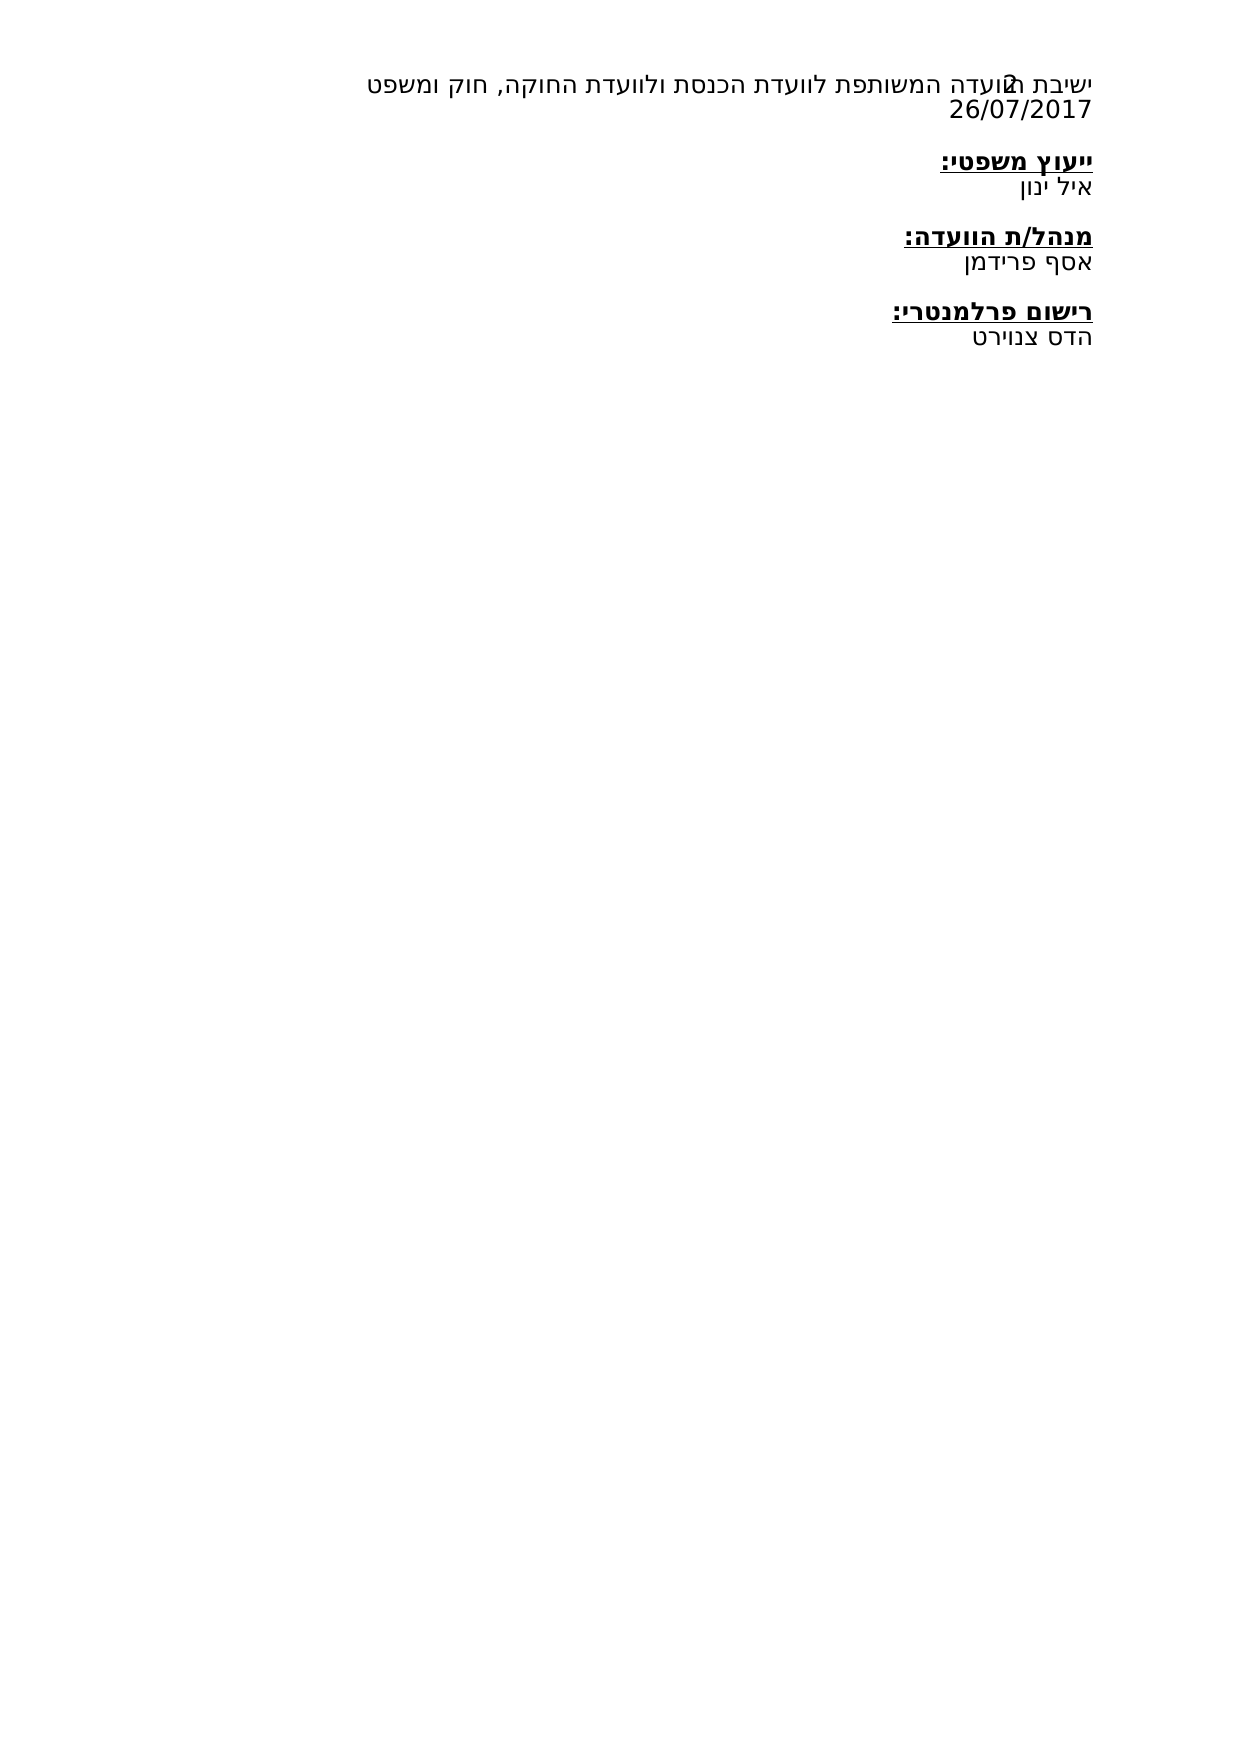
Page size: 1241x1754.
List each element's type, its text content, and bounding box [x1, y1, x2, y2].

text איל ינון [147, 175, 1093, 200]
text הדס צנוירט [147, 325, 1093, 350]
text מנהל/ת הוועדה: [147, 225, 1093, 250]
text רישום פרלמנטרי: [147, 300, 1093, 325]
text אסף פרידמן [147, 250, 1093, 275]
text ייעוץ משפטי: [147, 150, 1093, 175]
